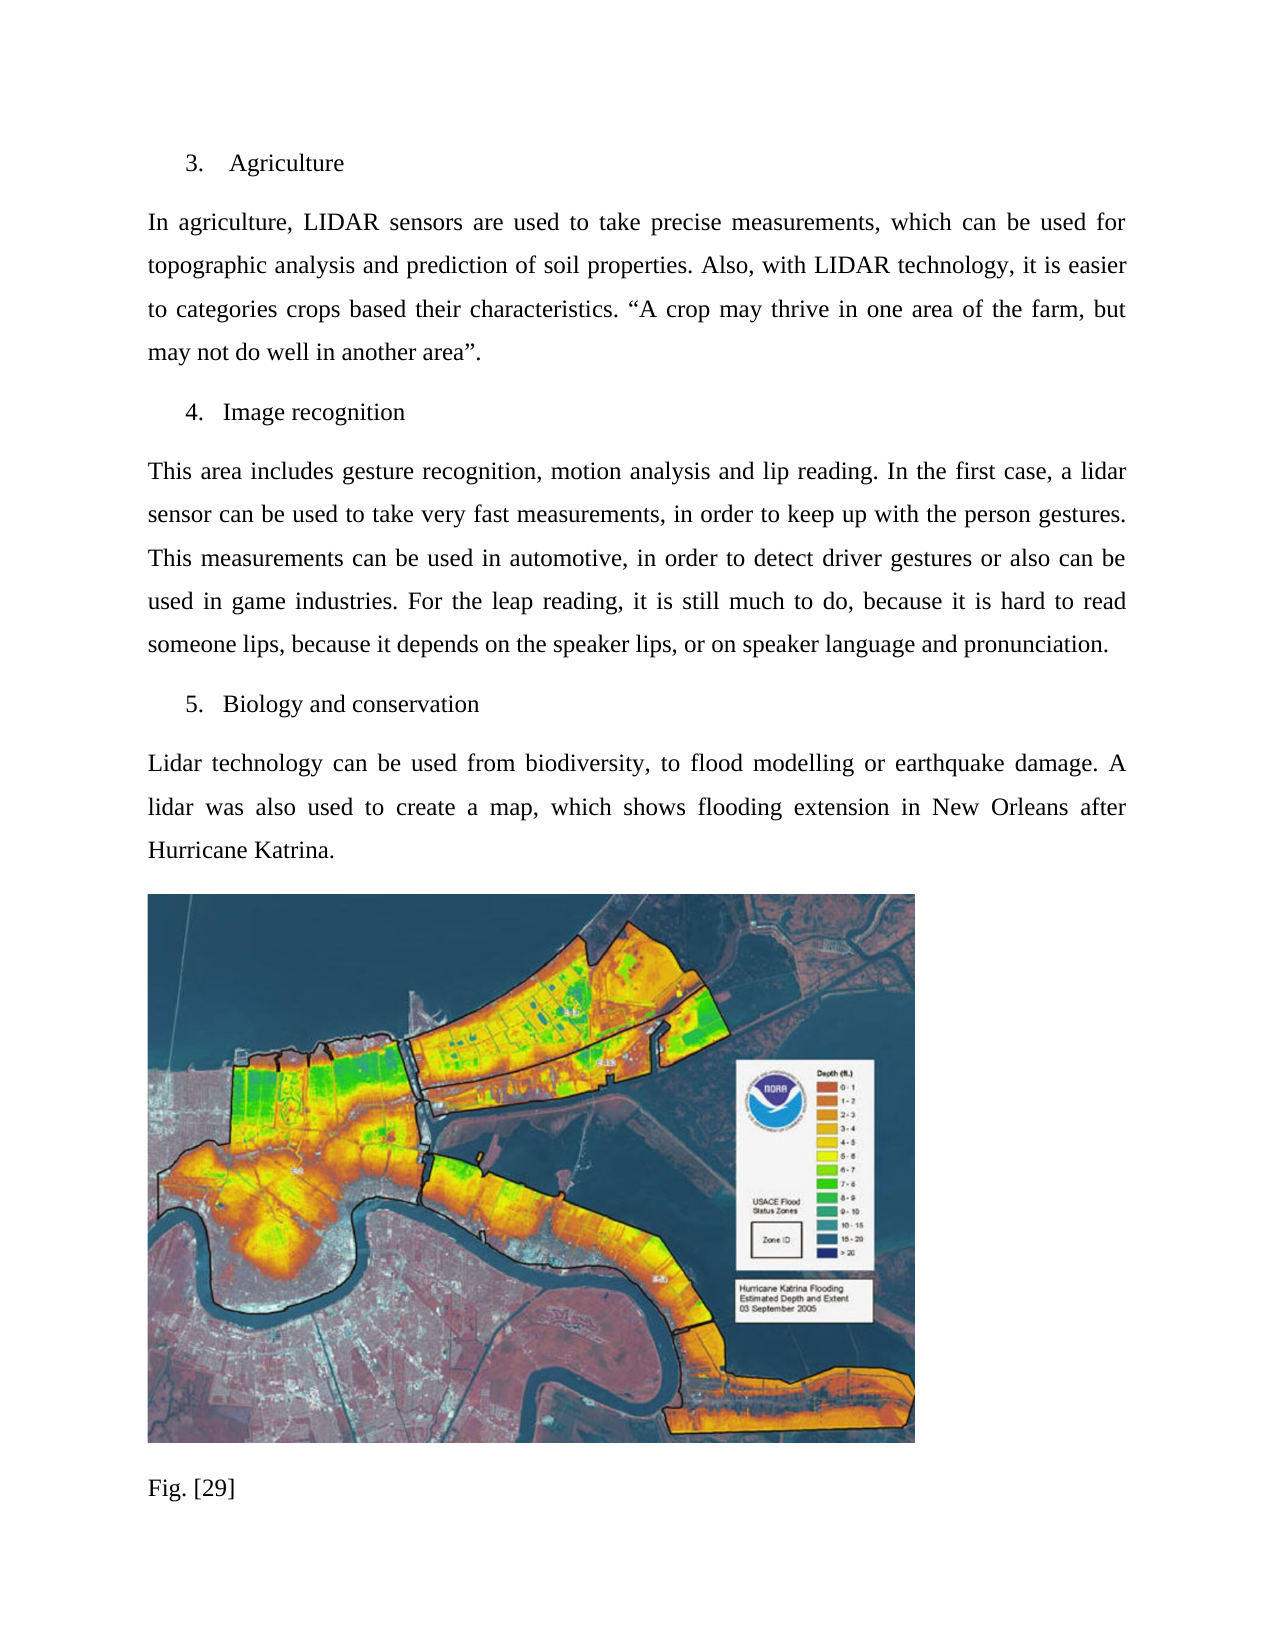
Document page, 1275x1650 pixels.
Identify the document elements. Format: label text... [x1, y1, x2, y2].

list Biology and conservation [185, 689, 1127, 717]
text Lidar technology can be used from biodiversity, to flood modelling or earthquake damage. A lidar was also used to create a map, which shows flooding extension in New Orleans after Hurricane Katrina. [148, 748, 1127, 863]
text In agriculture, LIDAR sensors are used to take precise measurements, which can be used for topographic analysis and prediction of soil properties. Also, with LIDAR technology, it is easier to categories crops based their characteristics. “A crop may thrive in one area of the farm, but may not do well in another area”. [148, 207, 1127, 366]
text This area includes gesture recognition, motion analysis and lip reading. In the first case, a lidar sensor can be used to take very fast measurements, in order to keep up with the person gestures. This measurements can be used in automotive, in order to detect driver gestures or also can be used in game industries. For the leap reading, it is still much to do, because it is hard to read someone lips, because it depends on the speaker lips, or on speaker language and pronunciation. [148, 456, 1127, 658]
list Agriculture [185, 148, 1127, 176]
text Fig. [29] [148, 1473, 1127, 1502]
list Image recognition [185, 397, 1127, 425]
picture [147, 894, 915, 1443]
